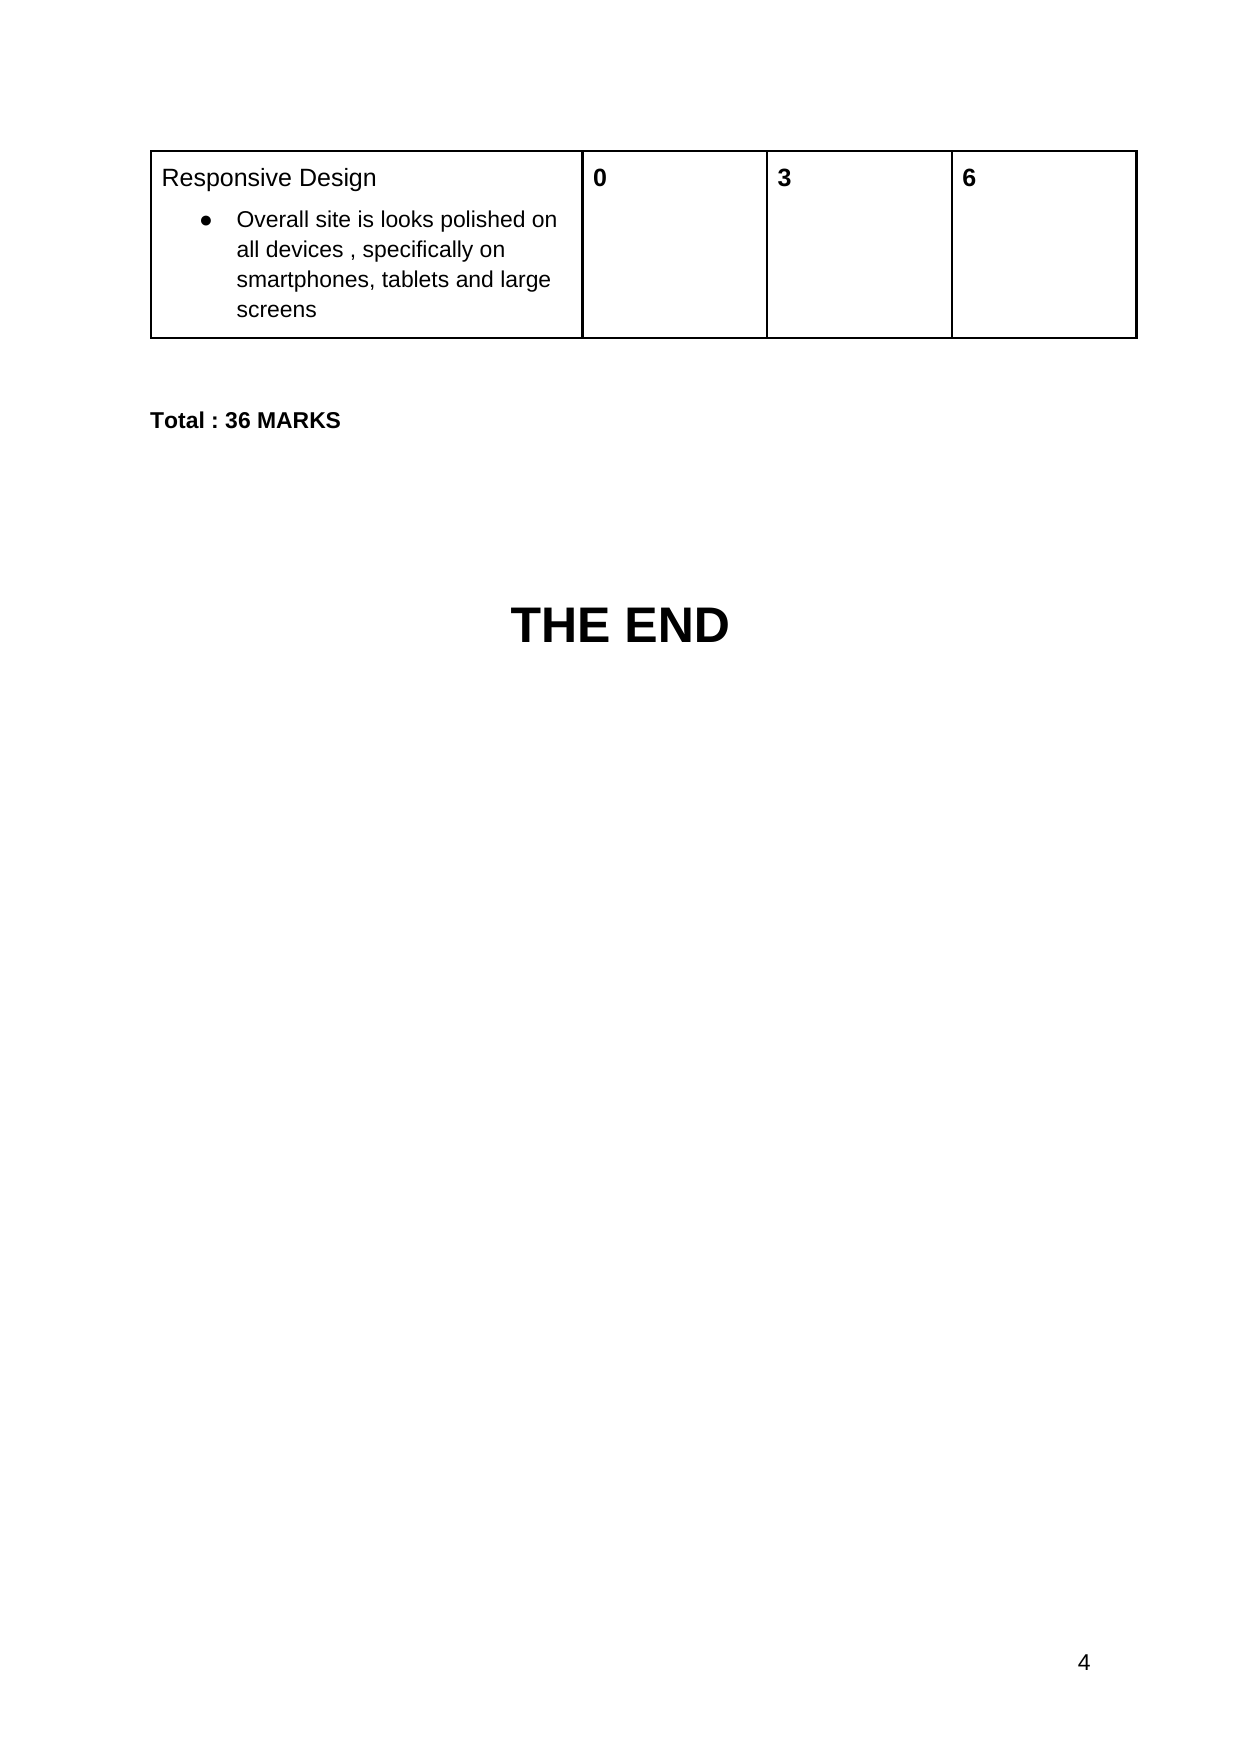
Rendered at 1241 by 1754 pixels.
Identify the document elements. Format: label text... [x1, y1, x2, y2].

text THE END [150, 596, 1090, 653]
table_cell 3 [768, 152, 951, 337]
text Total : 36 MARKS [150, 407, 1090, 433]
table_cell 6 [953, 152, 1135, 337]
table_cell 0 [584, 152, 766, 337]
table_cell Responsive Design Overall site is looks polished on all devices , specifically on smartphones, tablets and large screens [152, 152, 581, 337]
